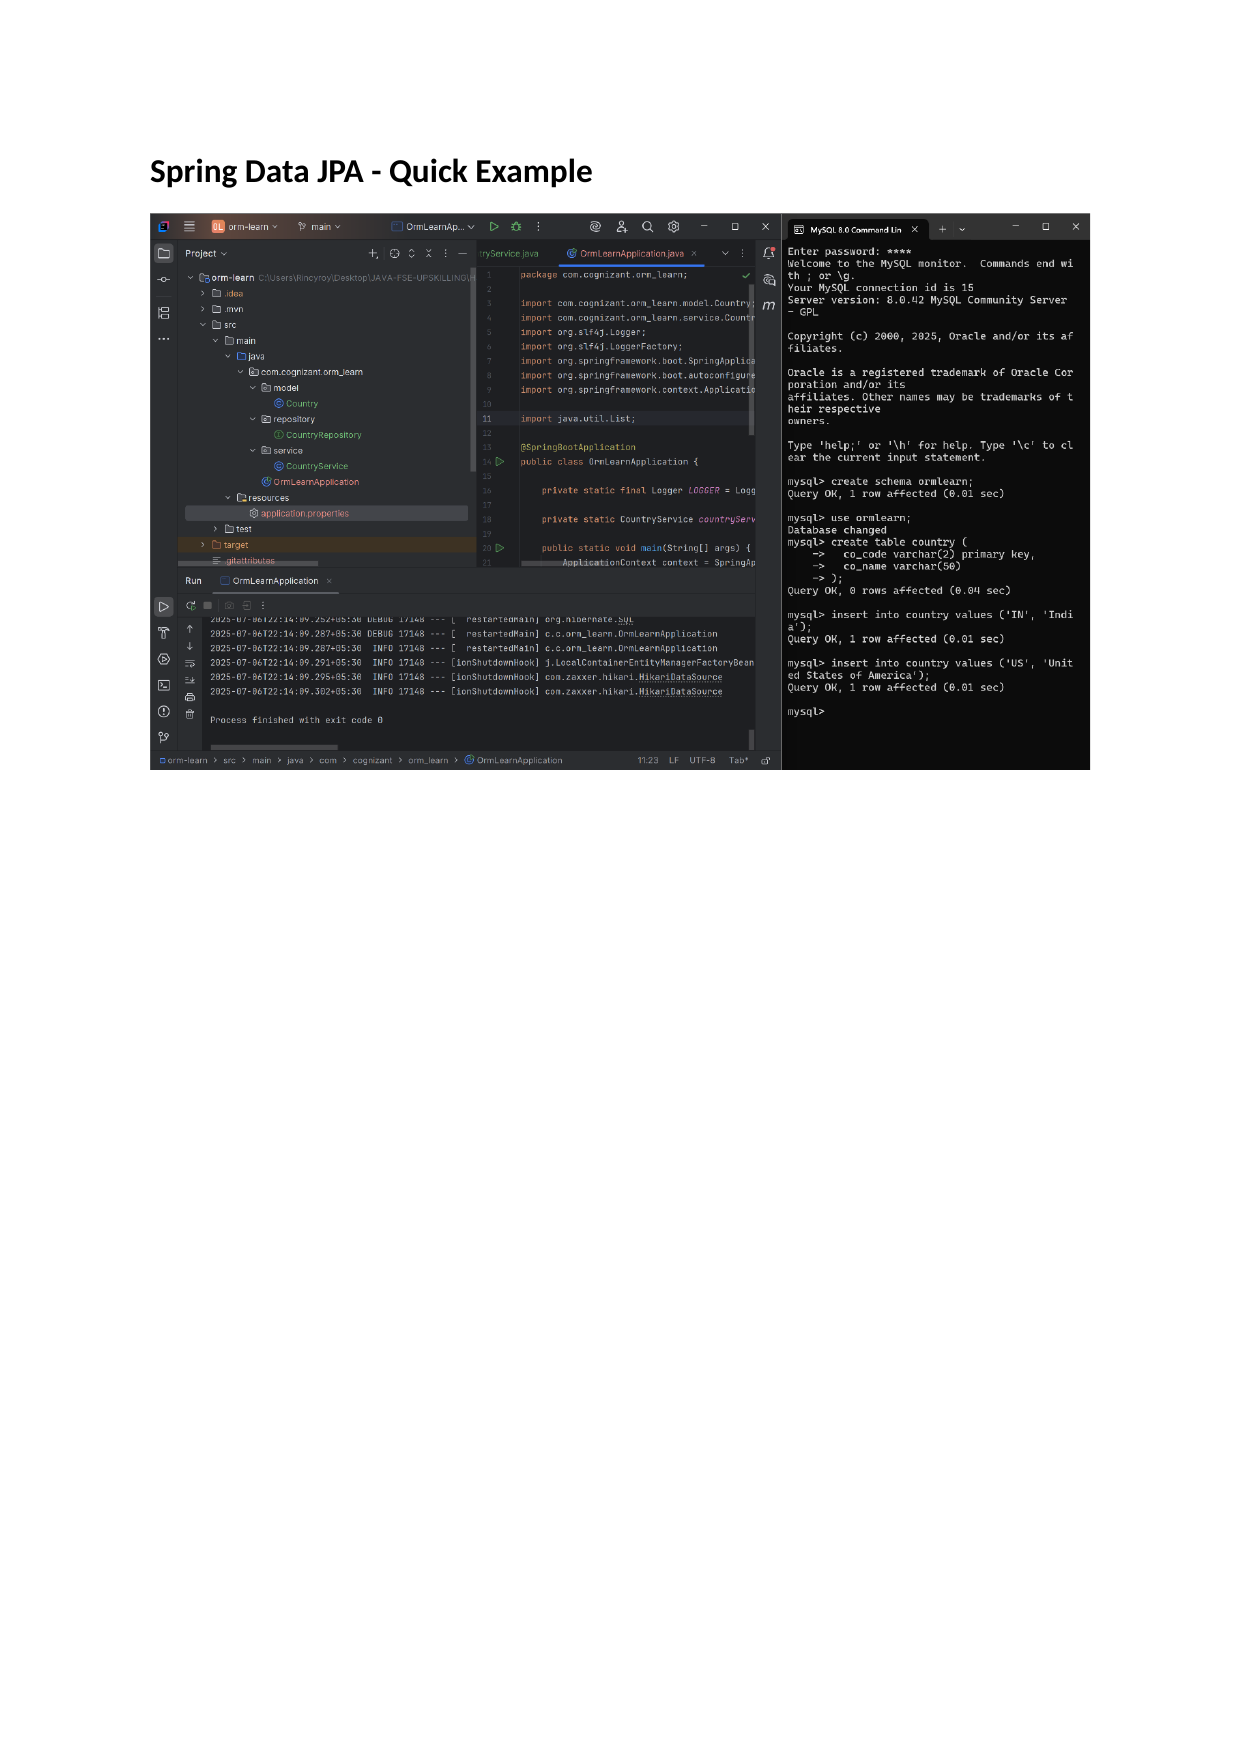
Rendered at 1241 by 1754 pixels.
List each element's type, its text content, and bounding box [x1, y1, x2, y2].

picture [150, 213, 1091, 770]
text Spring Data JPA - Quick Example [150, 150, 1090, 191]
